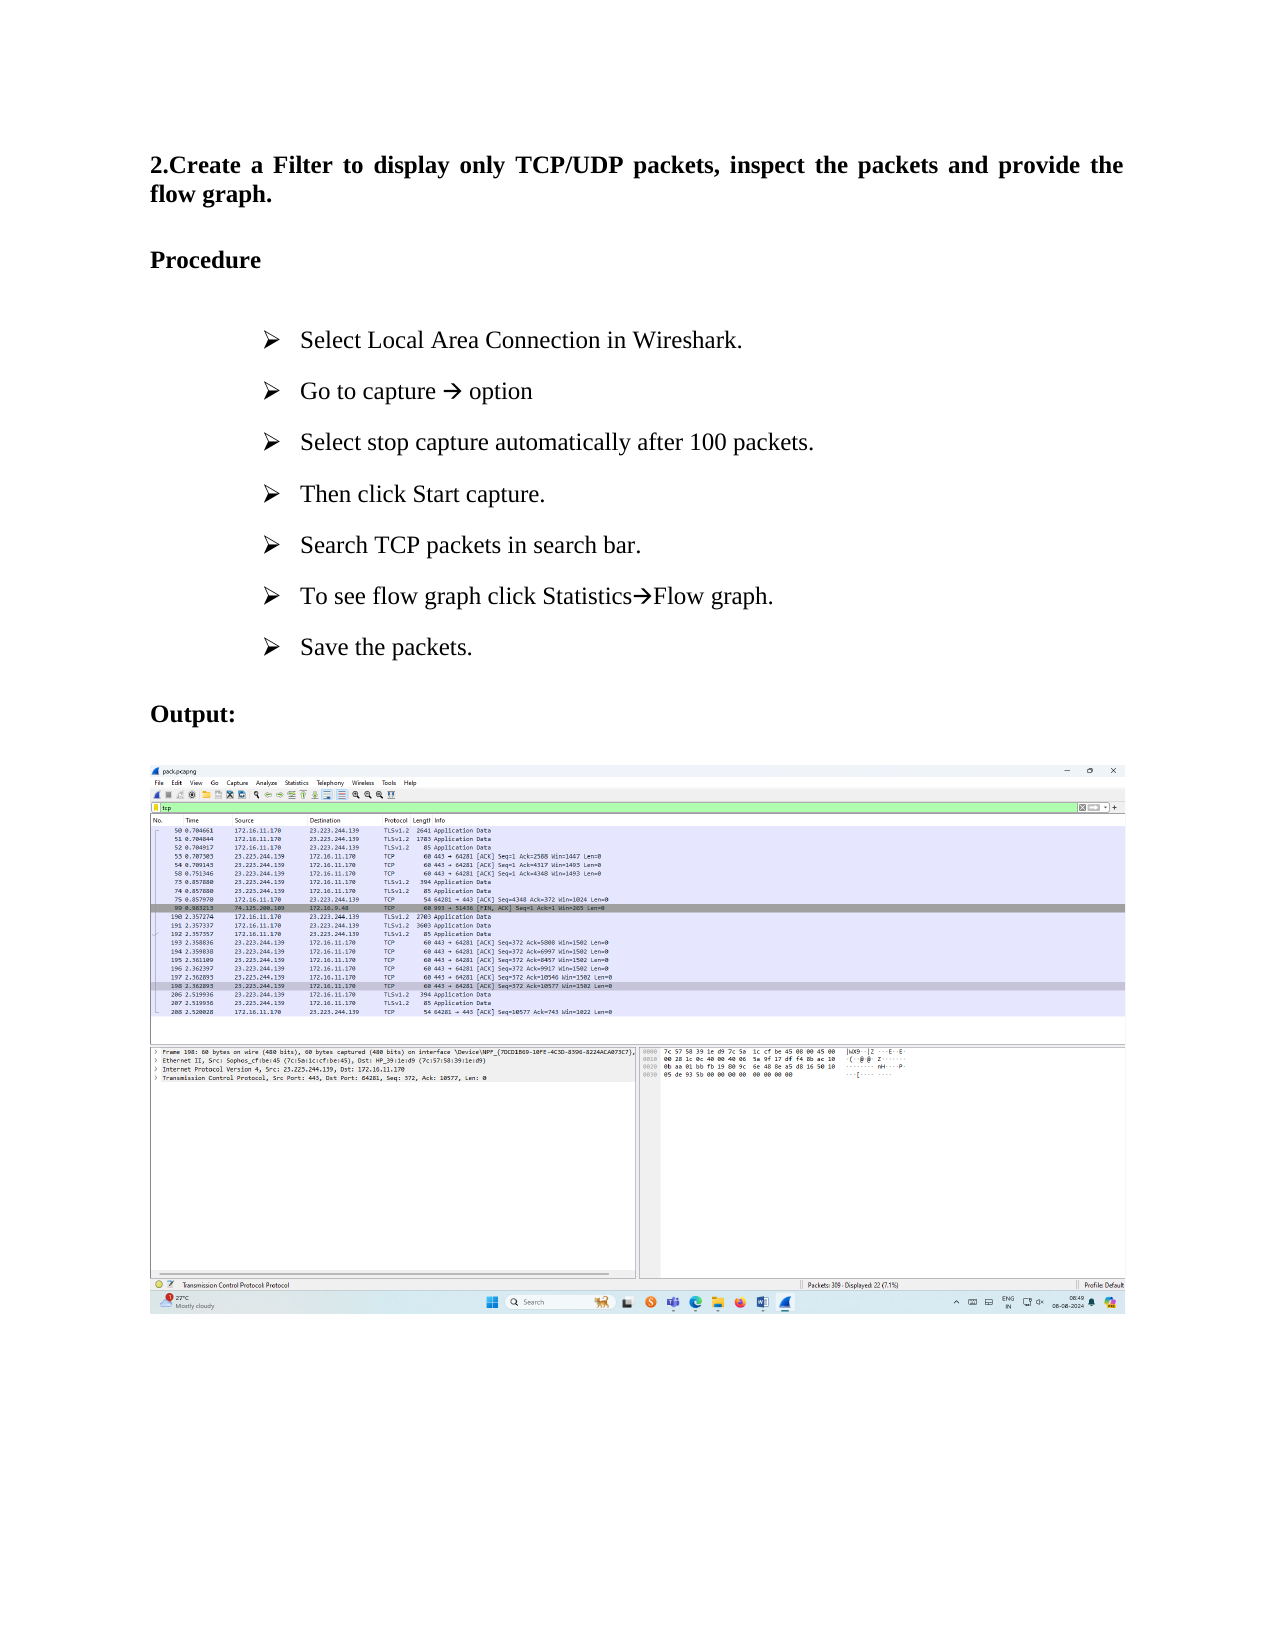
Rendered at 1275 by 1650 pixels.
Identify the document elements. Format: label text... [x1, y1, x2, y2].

list To see flow graph click Statistics🡪Flow graph. [262, 567, 1125, 619]
list Then click Start capture. [262, 465, 1125, 516]
text Procedure [150, 245, 1125, 274]
list Select stop capture automatically after 100 packets. [262, 414, 1125, 465]
list Save the packets. [262, 619, 1125, 670]
text 2.Create a Filter to display only TCP/UDP packets, inspect the packets and provide the flow graph. [150, 150, 1125, 207]
picture [150, 765, 1125, 1314]
list Search TCP packets in search bar. [262, 516, 1125, 567]
list Select Local Area Connection in Wireshark. [262, 311, 1125, 362]
text Output: [150, 699, 1125, 728]
list Go to capture 🡪 option [262, 362, 1125, 414]
